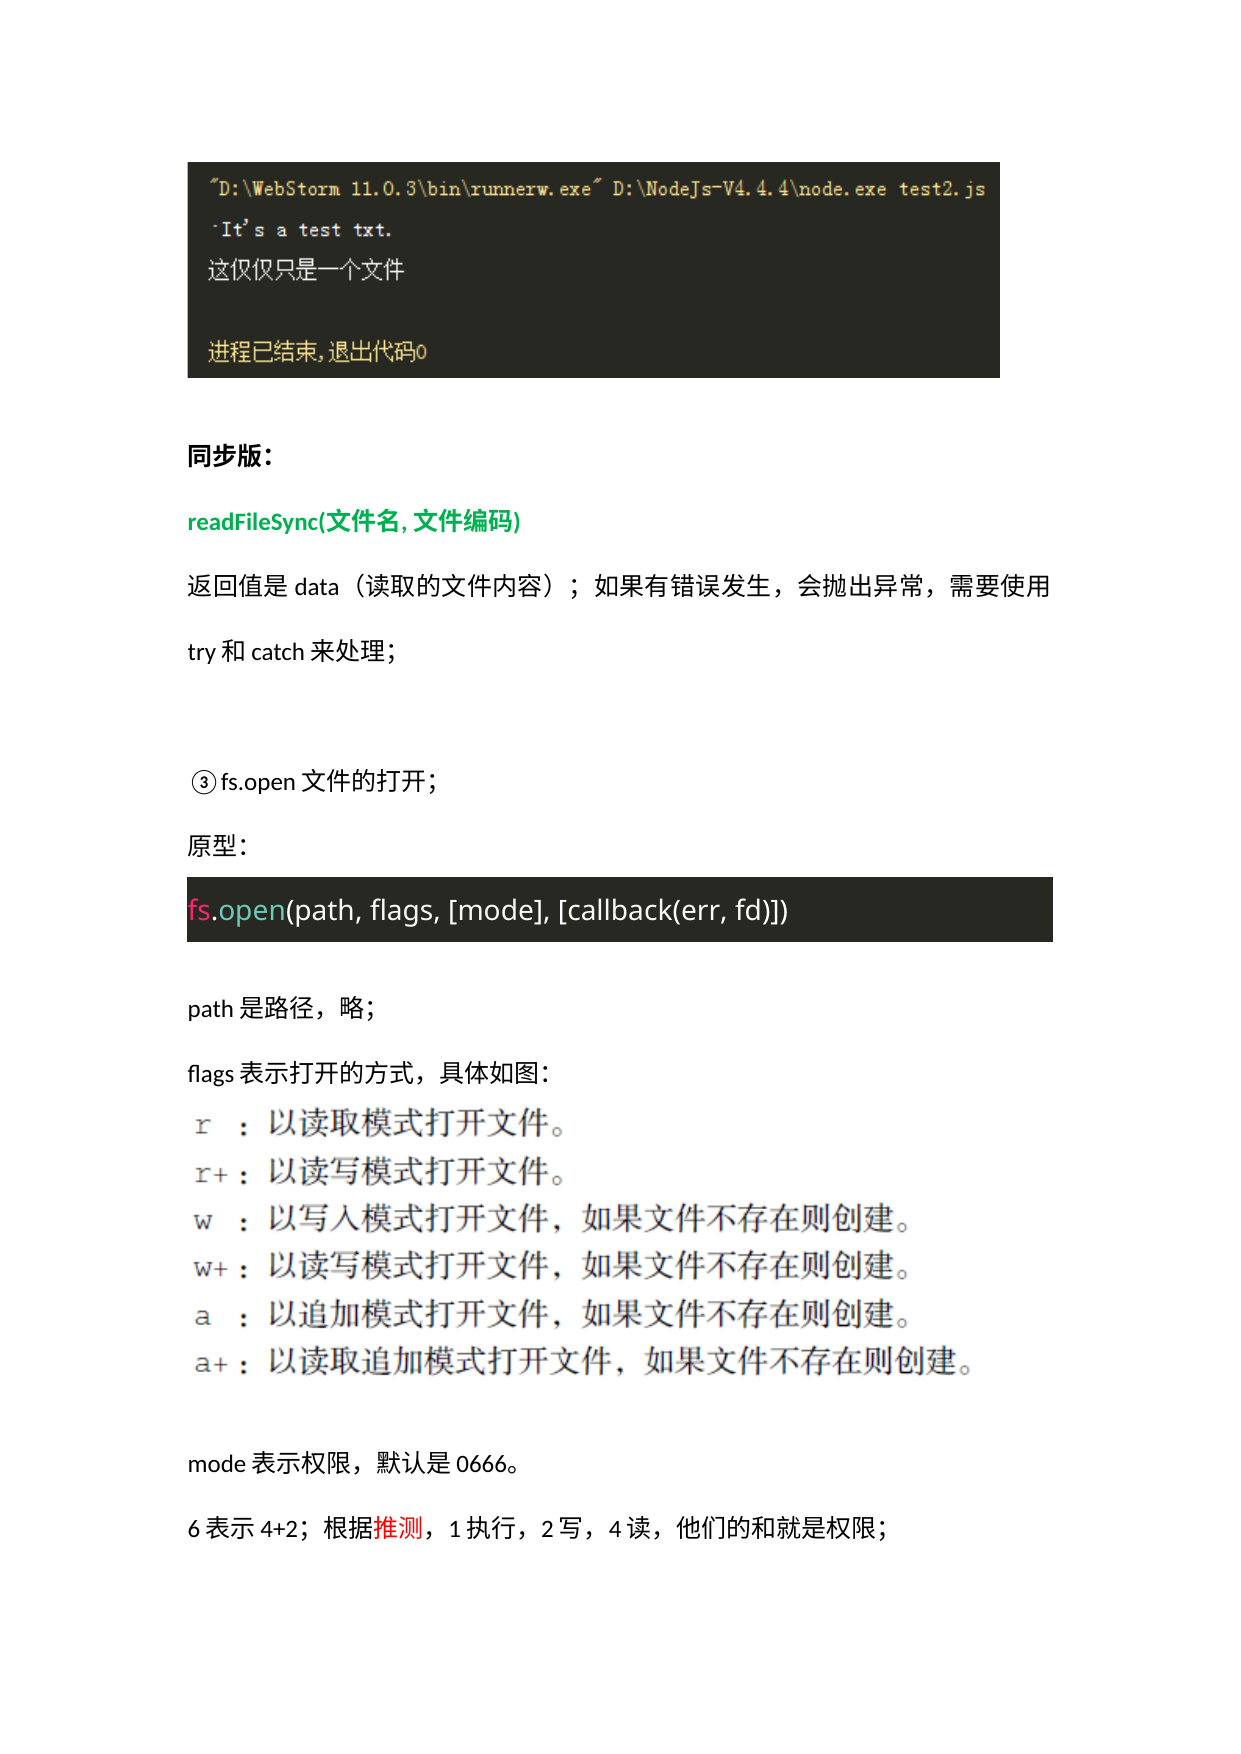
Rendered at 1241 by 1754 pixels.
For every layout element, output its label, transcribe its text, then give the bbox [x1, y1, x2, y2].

text 原型： [187, 812, 1053, 877]
text fs.open(path, flags, [mode], [callback(err, fd)]) [187, 877, 1053, 942]
text 6表示4+2；根据推测，1执行，2写，4读，他们的和就是权限； [187, 1494, 1053, 1559]
picture [187, 162, 1000, 378]
text 返回值是data（读取的文件内容）；如果有错误发生，会抛出异常，需要使用try和catch来处理； [187, 552, 1053, 682]
text path是路径，略； [187, 974, 1053, 1039]
text flags表示打开的方式，具体如图： [187, 1039, 1053, 1104]
text ③fs.open文件的打开； [187, 747, 1053, 812]
text mode表示权限，默认是0666。 [187, 1429, 1053, 1494]
text 同步版： [187, 422, 1053, 487]
picture [187, 1104, 983, 1383]
text readFileSync(文件名, 文件编码) [187, 487, 1053, 552]
